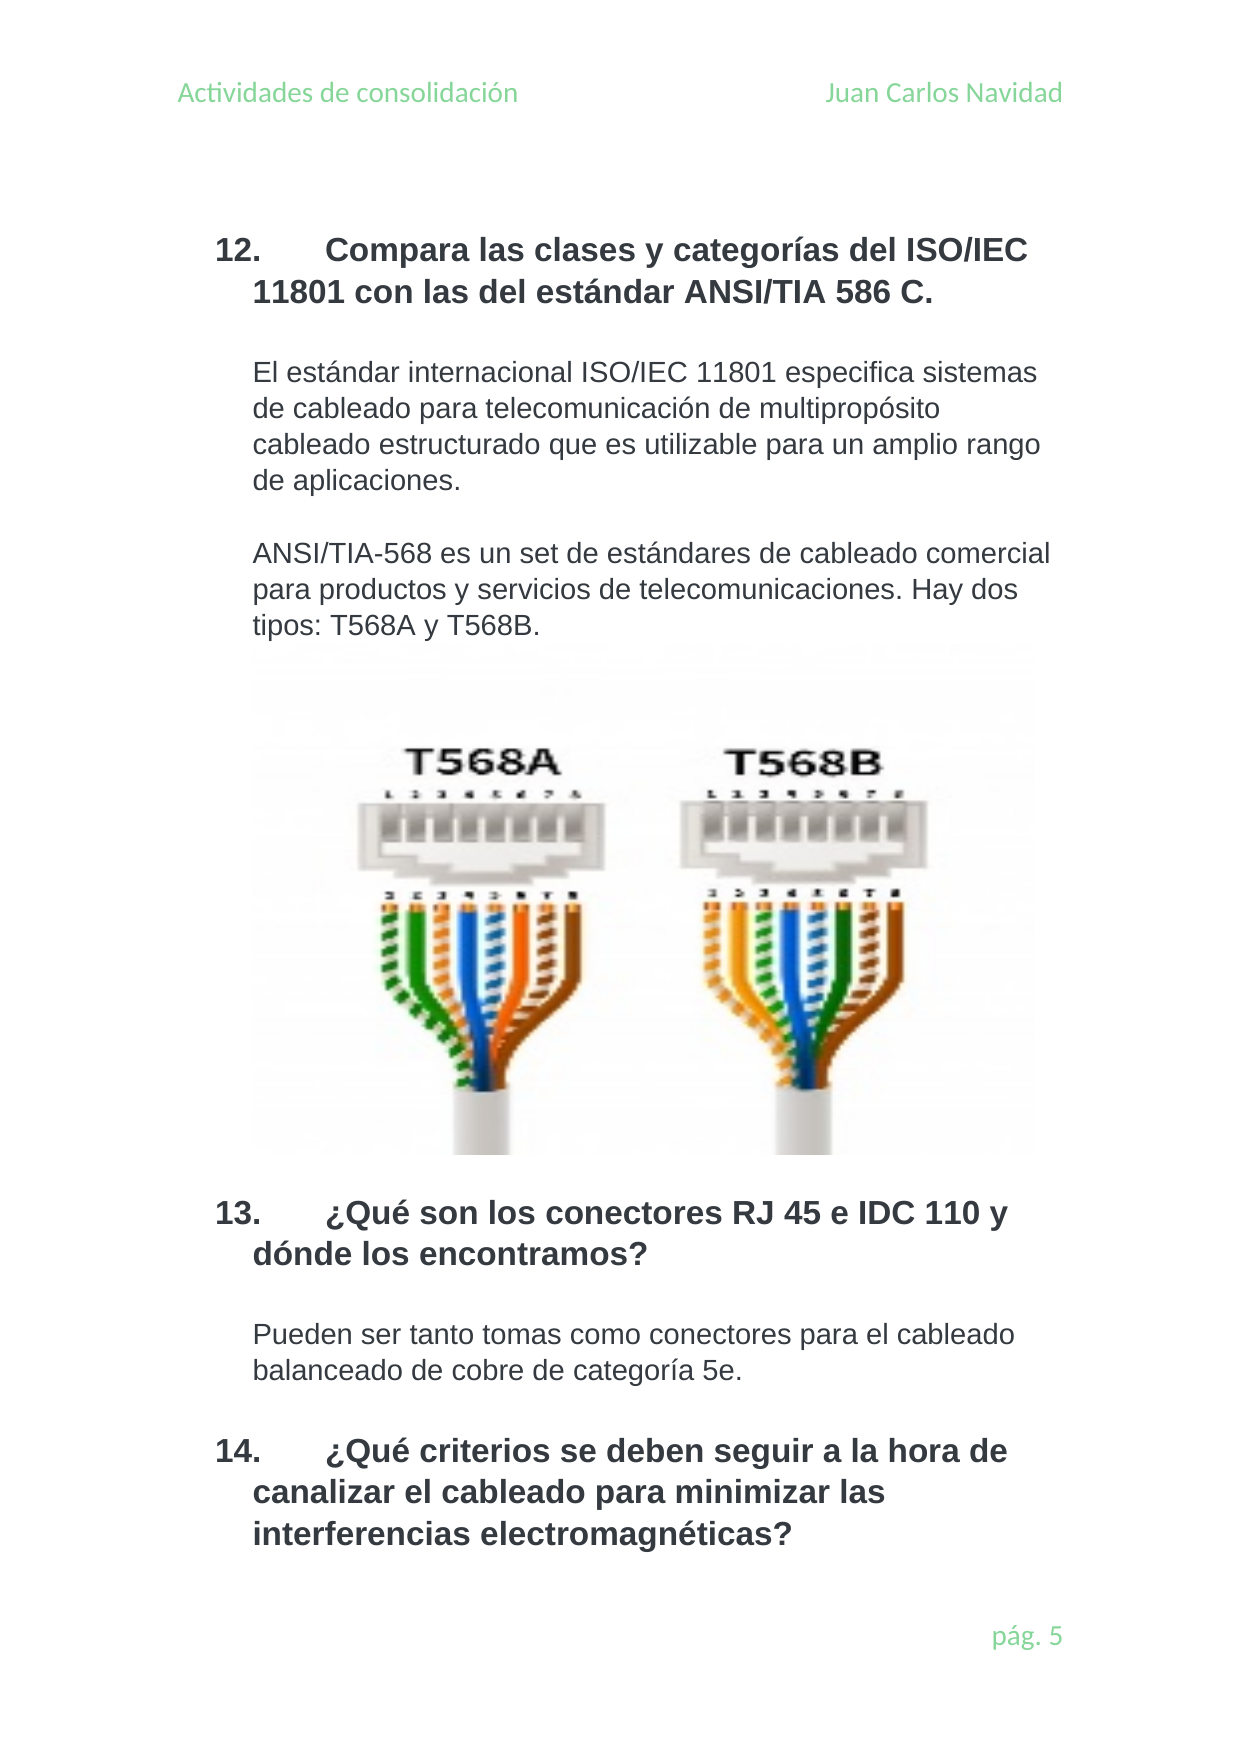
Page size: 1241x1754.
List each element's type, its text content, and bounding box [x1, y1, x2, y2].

list Pueden ser tanto tomas como conectores para el cableado balanceado de cobre de categoría 5e. [252, 1317, 1063, 1387]
list ¿Qué criterios se deben seguir a la hora de canalizar el cableado para minimizar las interferencias electromagnéticas? [215, 1431, 1063, 1552]
picture [252, 644, 1036, 1155]
list Compara las clases y categorías del ISO/IEC 11801 con las del estándar ANSI/TIA 586 C. [215, 231, 1063, 310]
list El estándar internacional ISO/IEC 11801 especifica sistemas de cableado para telecomunicación de multipropósito cableado estructurado que es utilizable para un amplio rango de aplicaciones. [252, 355, 1063, 497]
list ¿Qué son los conectores RJ 45 e IDC 110 y dónde los encontramos? [215, 1193, 1063, 1273]
list ANSI/TIA-568 es un set de estándares de cableado comercial para productos y servicios de telecomunicaciones. Hay dos tipos: T568A y T568B. [252, 536, 1063, 641]
